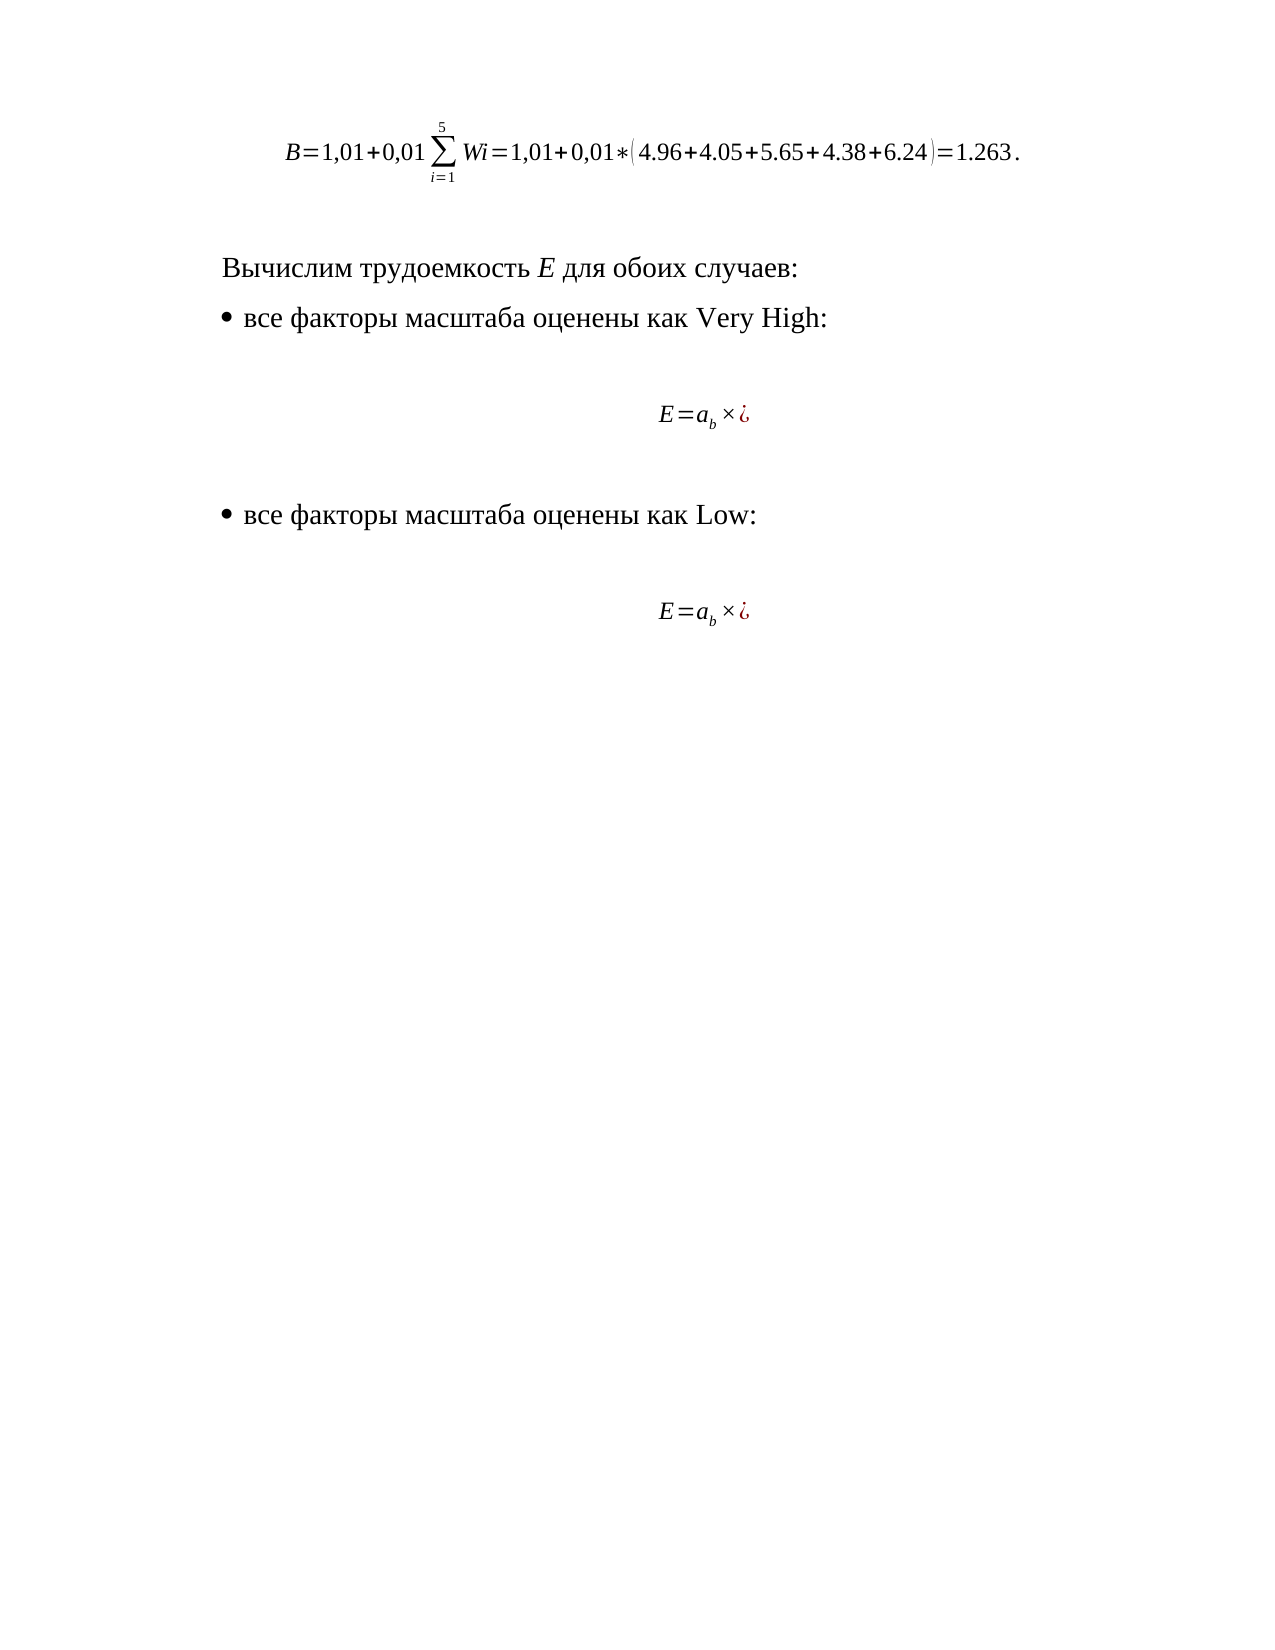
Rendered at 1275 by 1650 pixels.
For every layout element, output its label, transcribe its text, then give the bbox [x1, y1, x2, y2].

list все факторы масштаба оценены как Low: [148, 497, 1186, 531]
text Вычислим трудоемкость E для обоих случаев: [148, 250, 1186, 284]
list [148, 300, 1186, 334]
